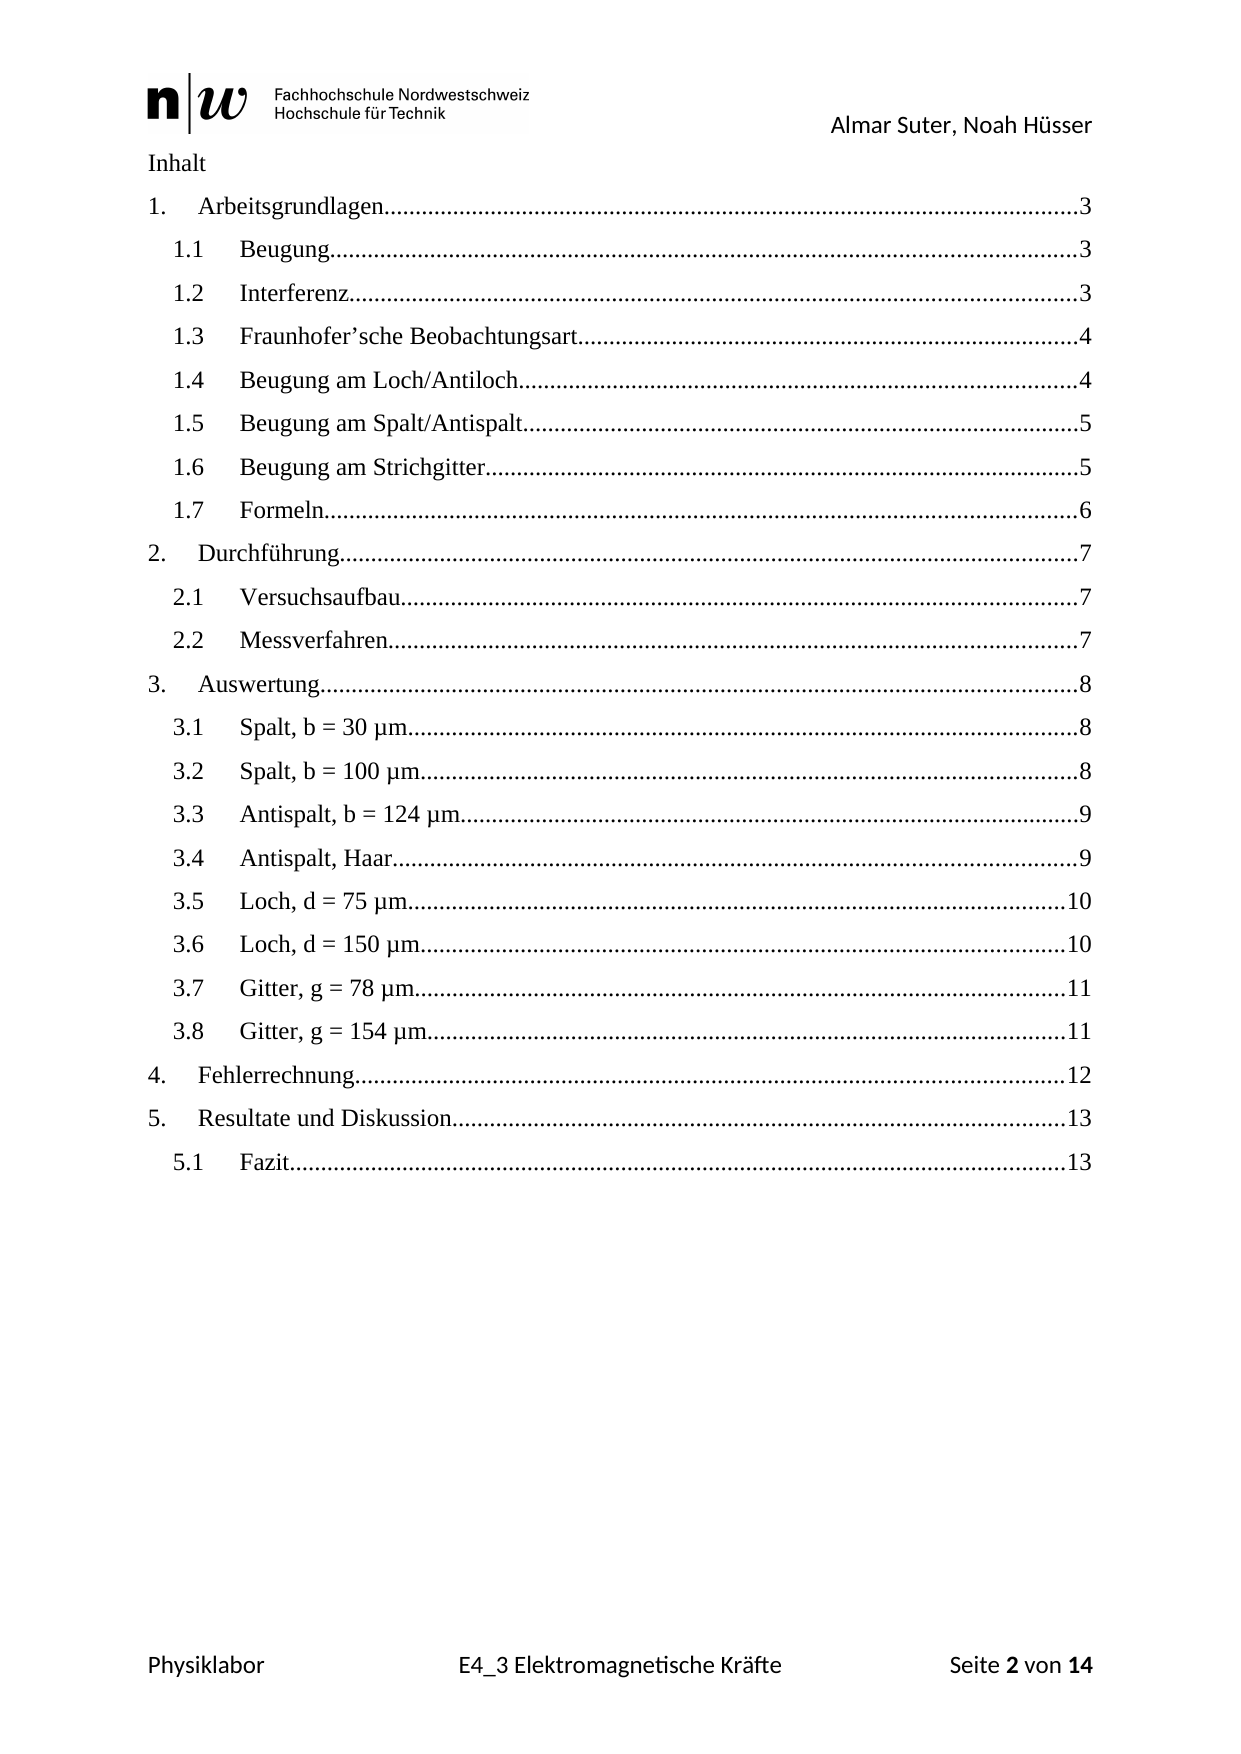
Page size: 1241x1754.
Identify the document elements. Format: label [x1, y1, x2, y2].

picture [147, 73, 529, 134]
